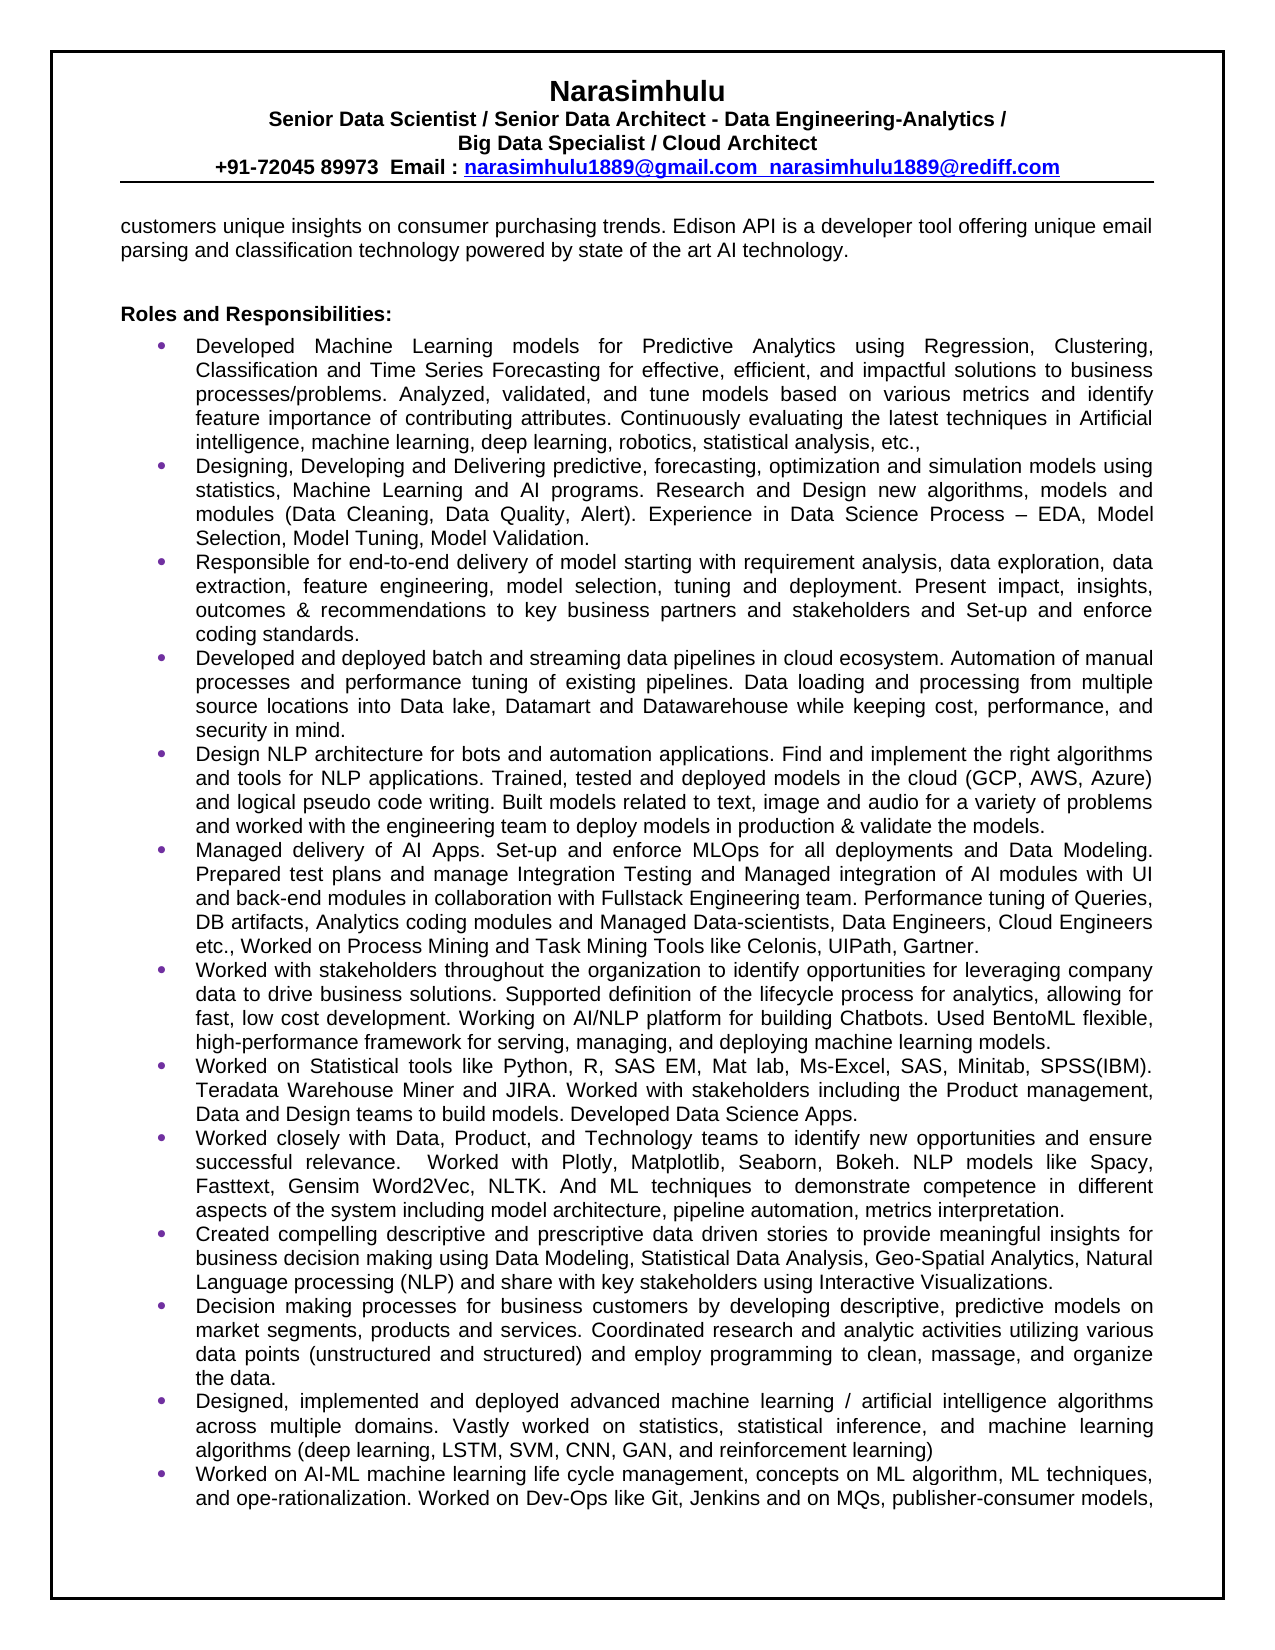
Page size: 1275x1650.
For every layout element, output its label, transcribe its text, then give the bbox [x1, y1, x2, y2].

text Roles and Responsibilities: [120, 277, 1154, 326]
list Developed and deployed batch and streaming data pipelines in cloud ecosystem. Automation of manual processes and performance tuning of existing pipelines. Data loading and processing from multiple source locations into Data lake, Datamart and Datawarehouse while keeping cost, performance, and security in mind. [158, 646, 1154, 742]
list Responsible for end-to-end delivery of model starting with requirement analysis, data exploration, data extraction, feature engineering, model selection, tuning and deployment. Present impact, insights, outcomes & recommendations to key business partners and stakeholders and Set-up and enforce coding standards. [158, 550, 1154, 646]
list Design NLP architecture for bots and automation applications. Find and implement the right algorithms and tools for NLP applications. Trained, tested and deployed models in the cloud (GCP, AWS, Azure) and logical pseudo code writing. Built models related to text, image and audio for a variety of problems and worked with the engineering team to deploy models in production & validate the models. [158, 742, 1154, 838]
list Designed, implemented and deployed advanced machine learning / artificial intelligence algorithms across multiple domains. Vastly worked on statistics, statistical inference, and machine learning algorithms (deep learning, LSTM, SVM, CNN, GAN, and reinforcement learning) [158, 1389, 1154, 1461]
list Developed Machine Learning models for Predictive Analytics using Regression, Clustering, Classification and Time Series Forecasting for effective, efficient, and impactful solutions to business processes/problems. Analyzed, validated, and tune models based on various metrics and identify feature importance of contributing attributes. Continuously evaluating the latest techniques in Artificial intelligence, machine learning, deep learning, robotics, statistical analysis, etc., [158, 334, 1154, 454]
list Created compelling descriptive and prescriptive data driven stories to provide meaningful insights for business decision making using Data Modeling, Statistical Data Analysis, Geo-Spatial Analytics, Natural Language processing (NLP) and share with key stakeholders using Interactive Visualizations. [158, 1221, 1154, 1293]
list Designing, Developing and Delivering predictive, forecasting, optimization and simulation models using statistics, Machine Learning and AI programs. Research and Design new algorithms, models and modules (Data Cleaning, Data Quality, Alert). Experience in Data Science Process – EDA, Model Selection, Model Tuning, Model Validation. [158, 454, 1154, 550]
list Decision making processes for business customers by developing descriptive, predictive models on market segments, products and services. Coordinated research and analytic activities utilizing various data points (unstructured and structured) and employ programming to clean, massage, and organize the data. [158, 1293, 1154, 1389]
list Worked on Statistical tools like Python, R, SAS EM, Mat lab, Ms-Excel, SAS, Minitab, SPSS(IBM). Teradata Warehouse Miner and JIRA. Worked with stakeholders including the Product management, Data and Design teams to build models. Developed Data Science Apps. [158, 1053, 1154, 1126]
list Managed delivery of AI Apps. Set-up and enforce MLOps for all deployments and Data Modeling. Prepared test plans and manage Integration Testing and Managed integration of AI modules with UI and back-end modules in collaboration with Fullstack Engineering team. Performance tuning of Queries, DB artifacts, Analytics coding modules and Managed Data-scientists, Data Engineers, Cloud Engineers etc., Worked on Process Mining and Task Mining Tools like Celonis, UIPath, Gartner. [158, 838, 1154, 958]
list Worked with stakeholders throughout the organization to identify opportunities for leveraging company data to drive business solutions. Supported definition of the lifecycle process for analytics, allowing for fast, low cost development. Working on AI/NLP platform for building Chatbots. Used BentoML flexible, high-performance framework for serving, managing, and deploying machine learning models. [158, 958, 1154, 1053]
list Worked closely with Data, Product, and Technology teams to identify new opportunities and ensure successful relevance. Worked with Plotly, Matplotlib, Seaborn, Bokeh. NLP models like Spacy, Fasttext, Gensim Word2Vec, NLTK. And ML techniques to demonstrate competence in different aspects of the system including model architecture, pipeline automation, metrics interpretation. [158, 1126, 1154, 1221]
